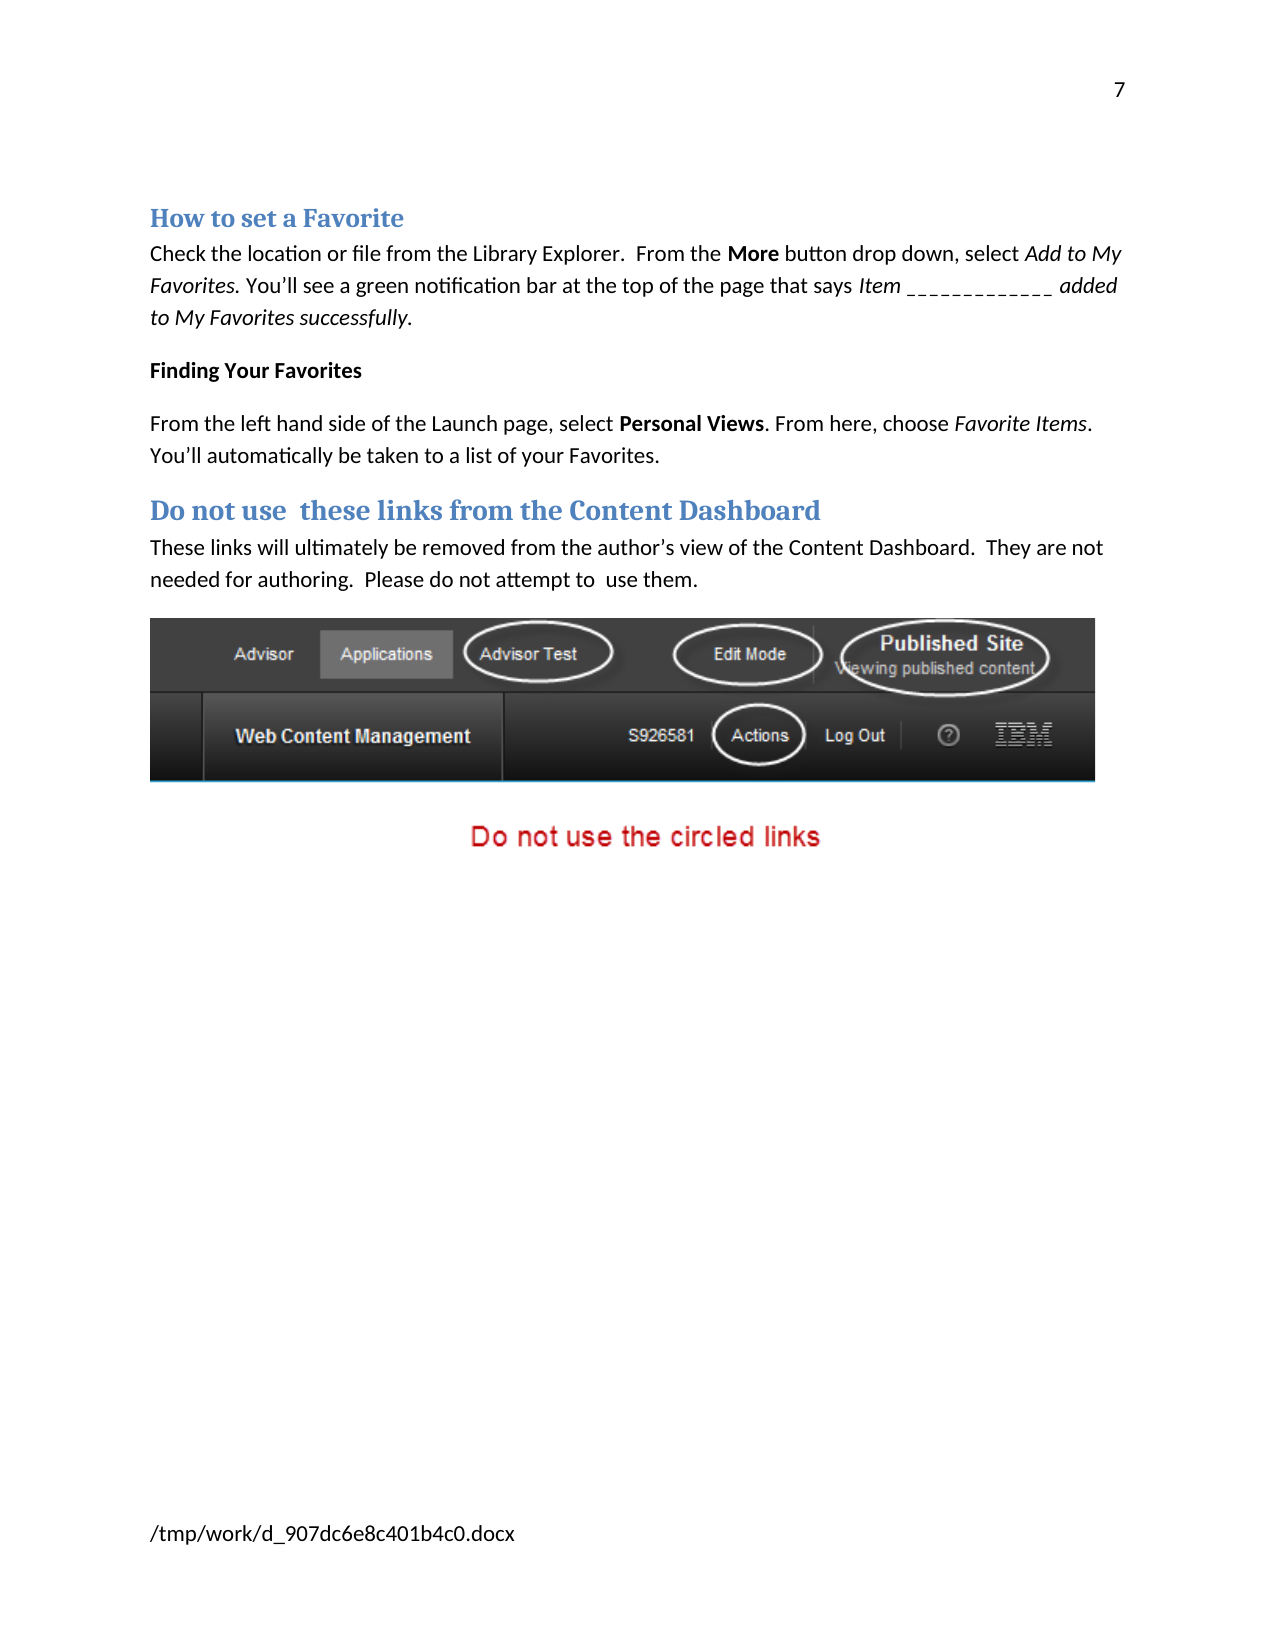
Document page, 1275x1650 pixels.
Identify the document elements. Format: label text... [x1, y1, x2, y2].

text These links will ultimately be removed from the author’s view of the Content Dashboard. They are not needed for authoring. Please do not attempt to use them. [150, 533, 1125, 593]
subtitle Do not use these links from the Content Dashboard [150, 494, 1125, 528]
picture [150, 618, 1096, 917]
text Finding Your Favorites [150, 356, 1125, 384]
text Check the location or file from the Library Explorer. From the More button drop down, select Add to My Favorites. You’ll see a green notification bar at the top of the page that says Item _____________ added to My Favorites successfully. [150, 239, 1125, 331]
subtitle How to set a Favorite [150, 203, 1125, 234]
text From the left hand side of the Launch page, select Personal Views. From here, choose Favorite Items. You’ll automatically be taken to a list of your Favorites. [150, 409, 1125, 469]
